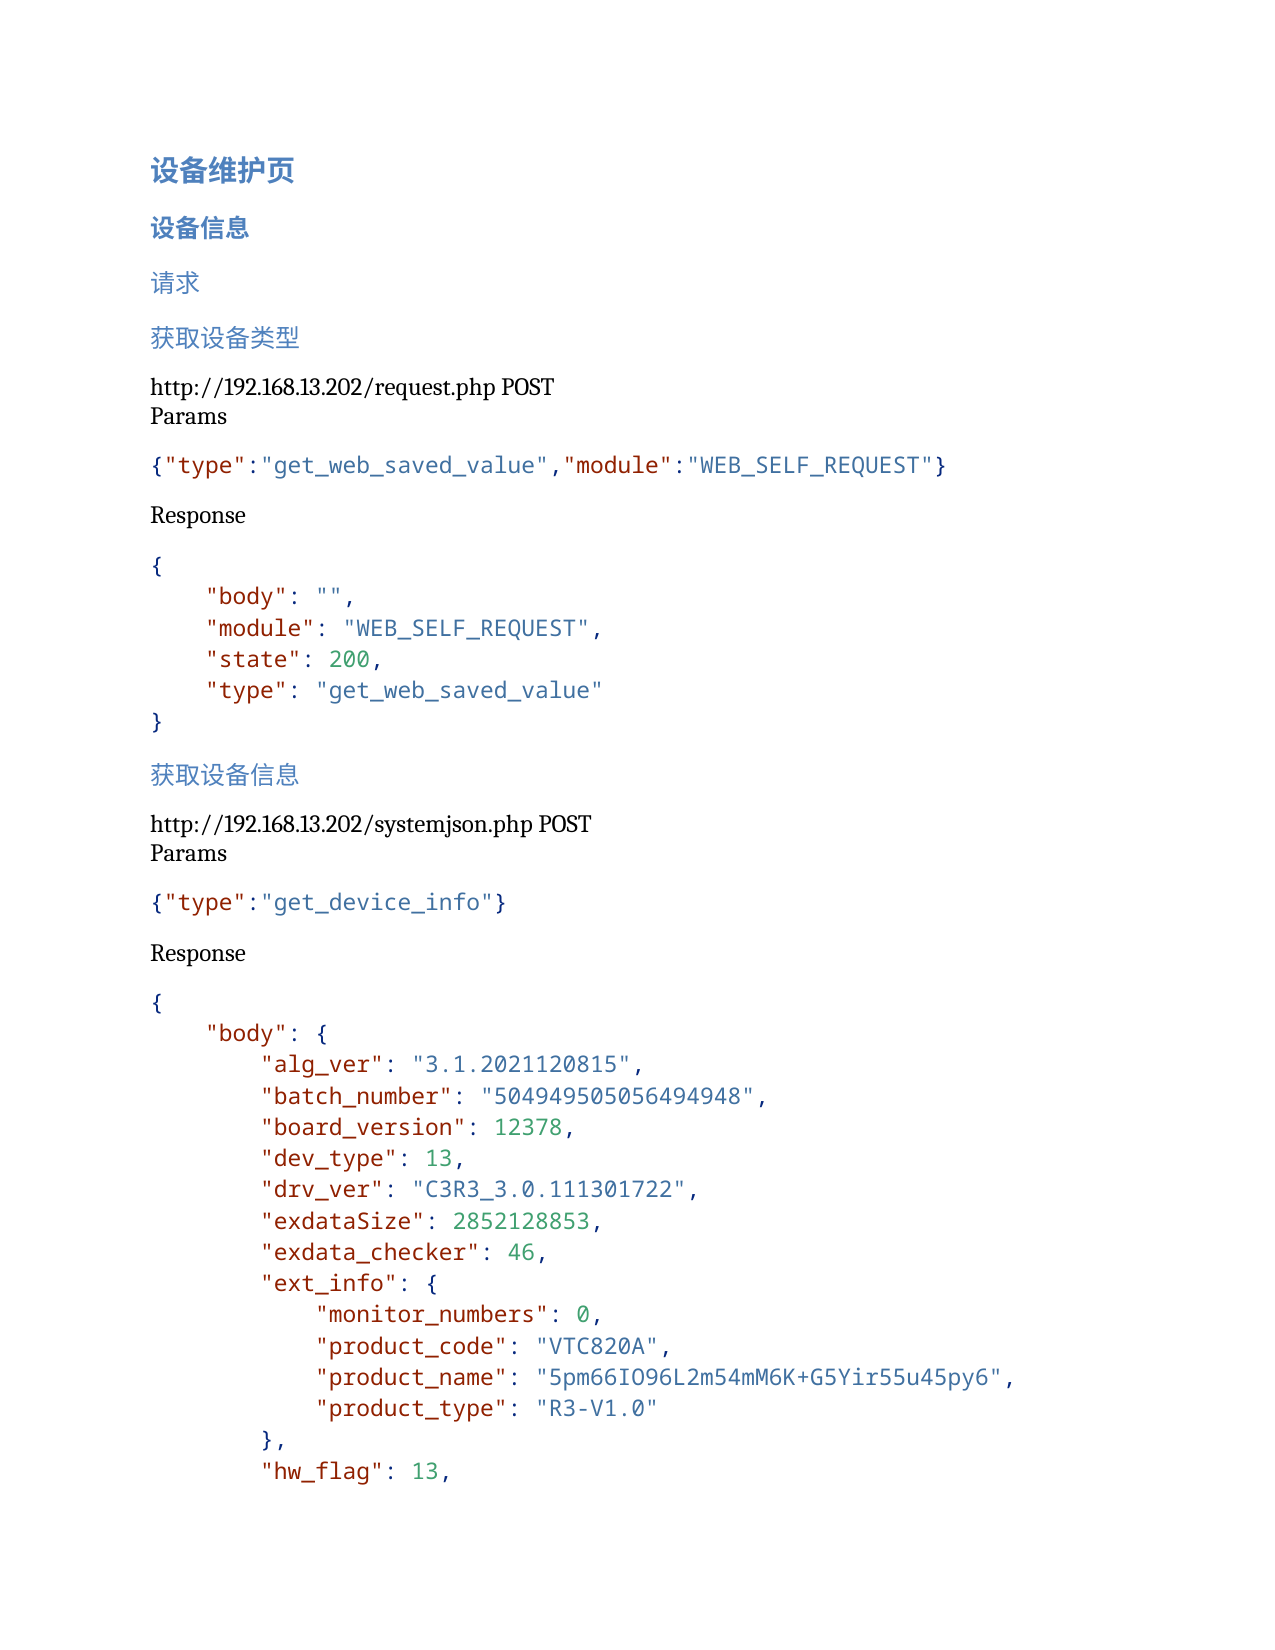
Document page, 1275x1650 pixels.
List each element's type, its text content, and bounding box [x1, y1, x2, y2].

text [150, 986, 1125, 1486]
text http://192.168.13.202/systemjson.php POST Params [150, 810, 1125, 868]
subtitle 请求 [150, 265, 1125, 299]
subtitle 获取设备信息 [150, 757, 1125, 791]
subtitle 设备维护页 [150, 150, 1125, 190]
subtitle 获取设备类型 [150, 320, 1125, 354]
text { "body": "", "module": "WEB_SELF_REQUEST", "state": 200, "type": "get_web_saved_value" } [150, 549, 1125, 736]
text http://192.168.13.202/request.php POST Params [150, 373, 1125, 431]
text Response [150, 938, 1125, 967]
subtitle 设备信息 [150, 211, 1125, 244]
text {"type":"get_web_saved_value","module":"WEB_SELF_REQUEST"} [150, 449, 1125, 481]
text Response [150, 501, 1125, 530]
text {"type":"get_device_info"} [150, 886, 1125, 918]
